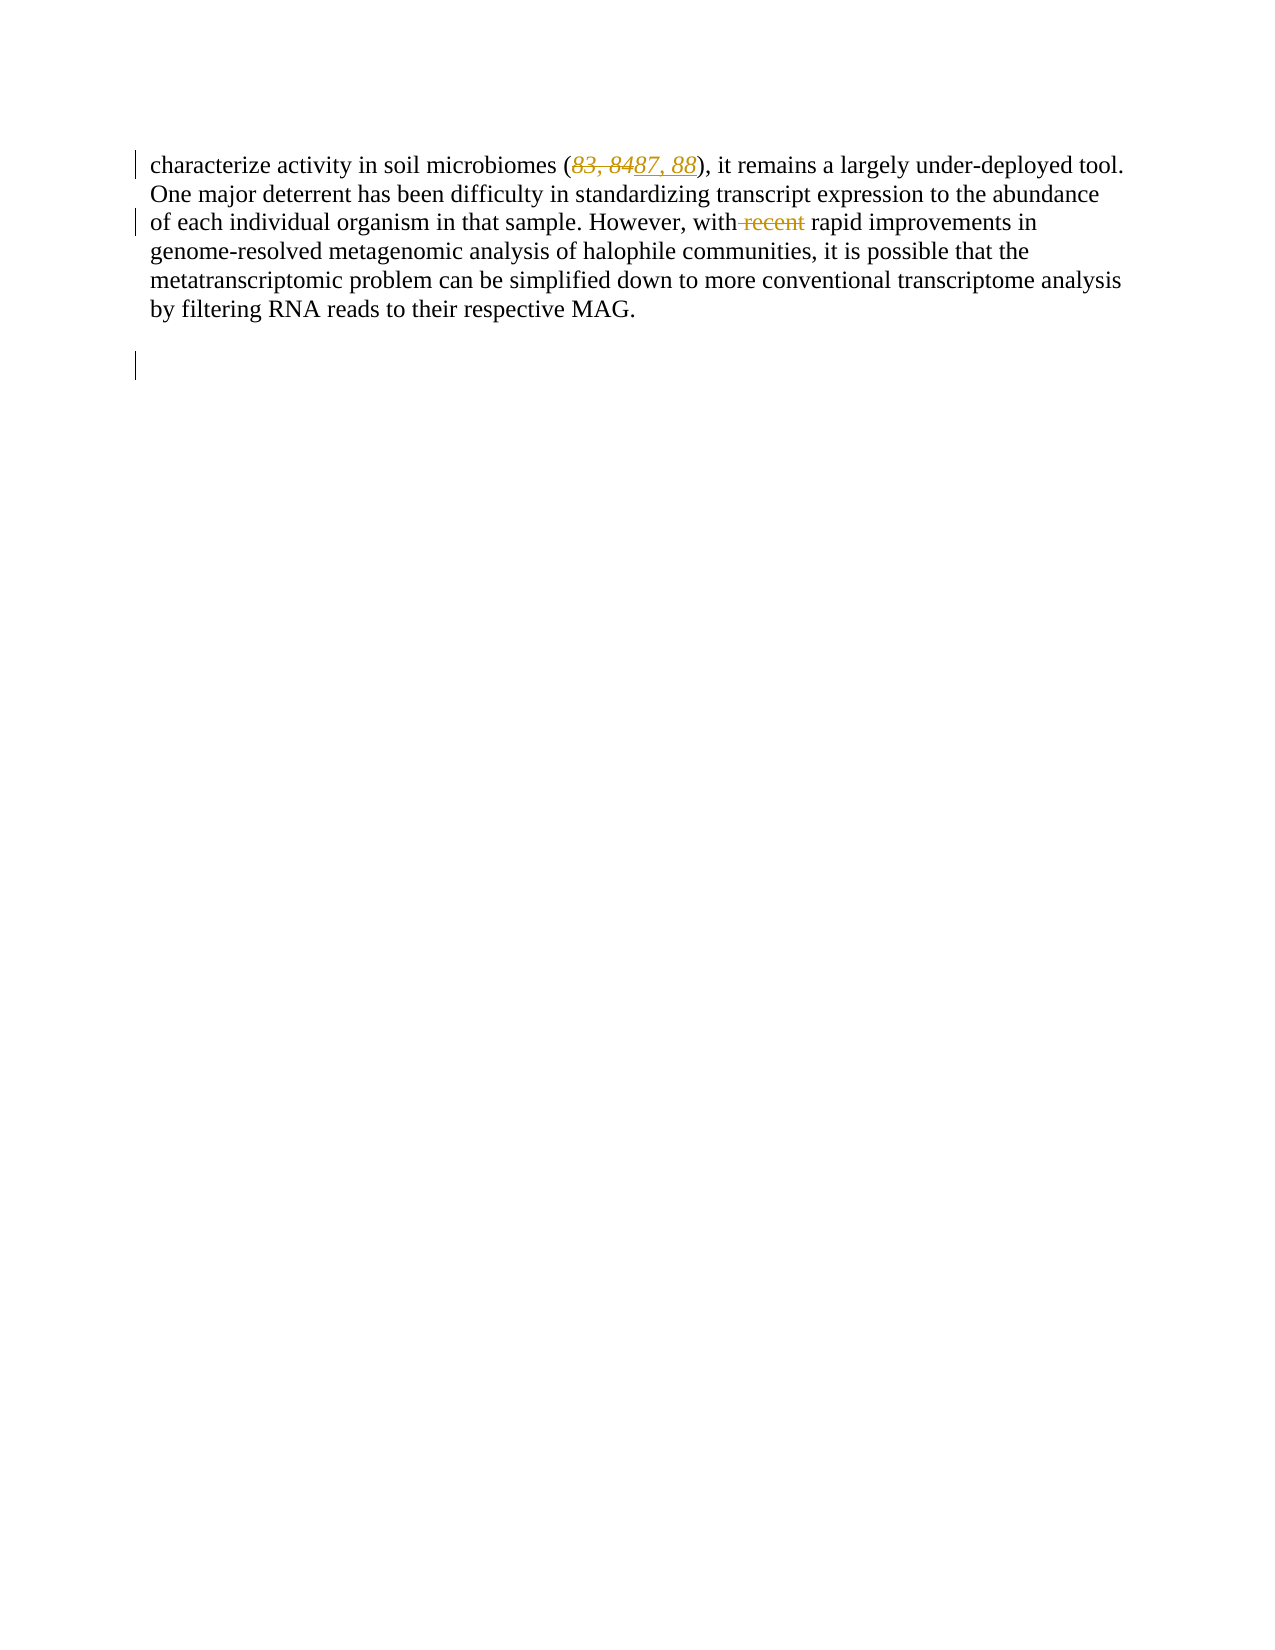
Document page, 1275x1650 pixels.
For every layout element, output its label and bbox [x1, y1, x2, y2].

text [150, 150, 1125, 322]
